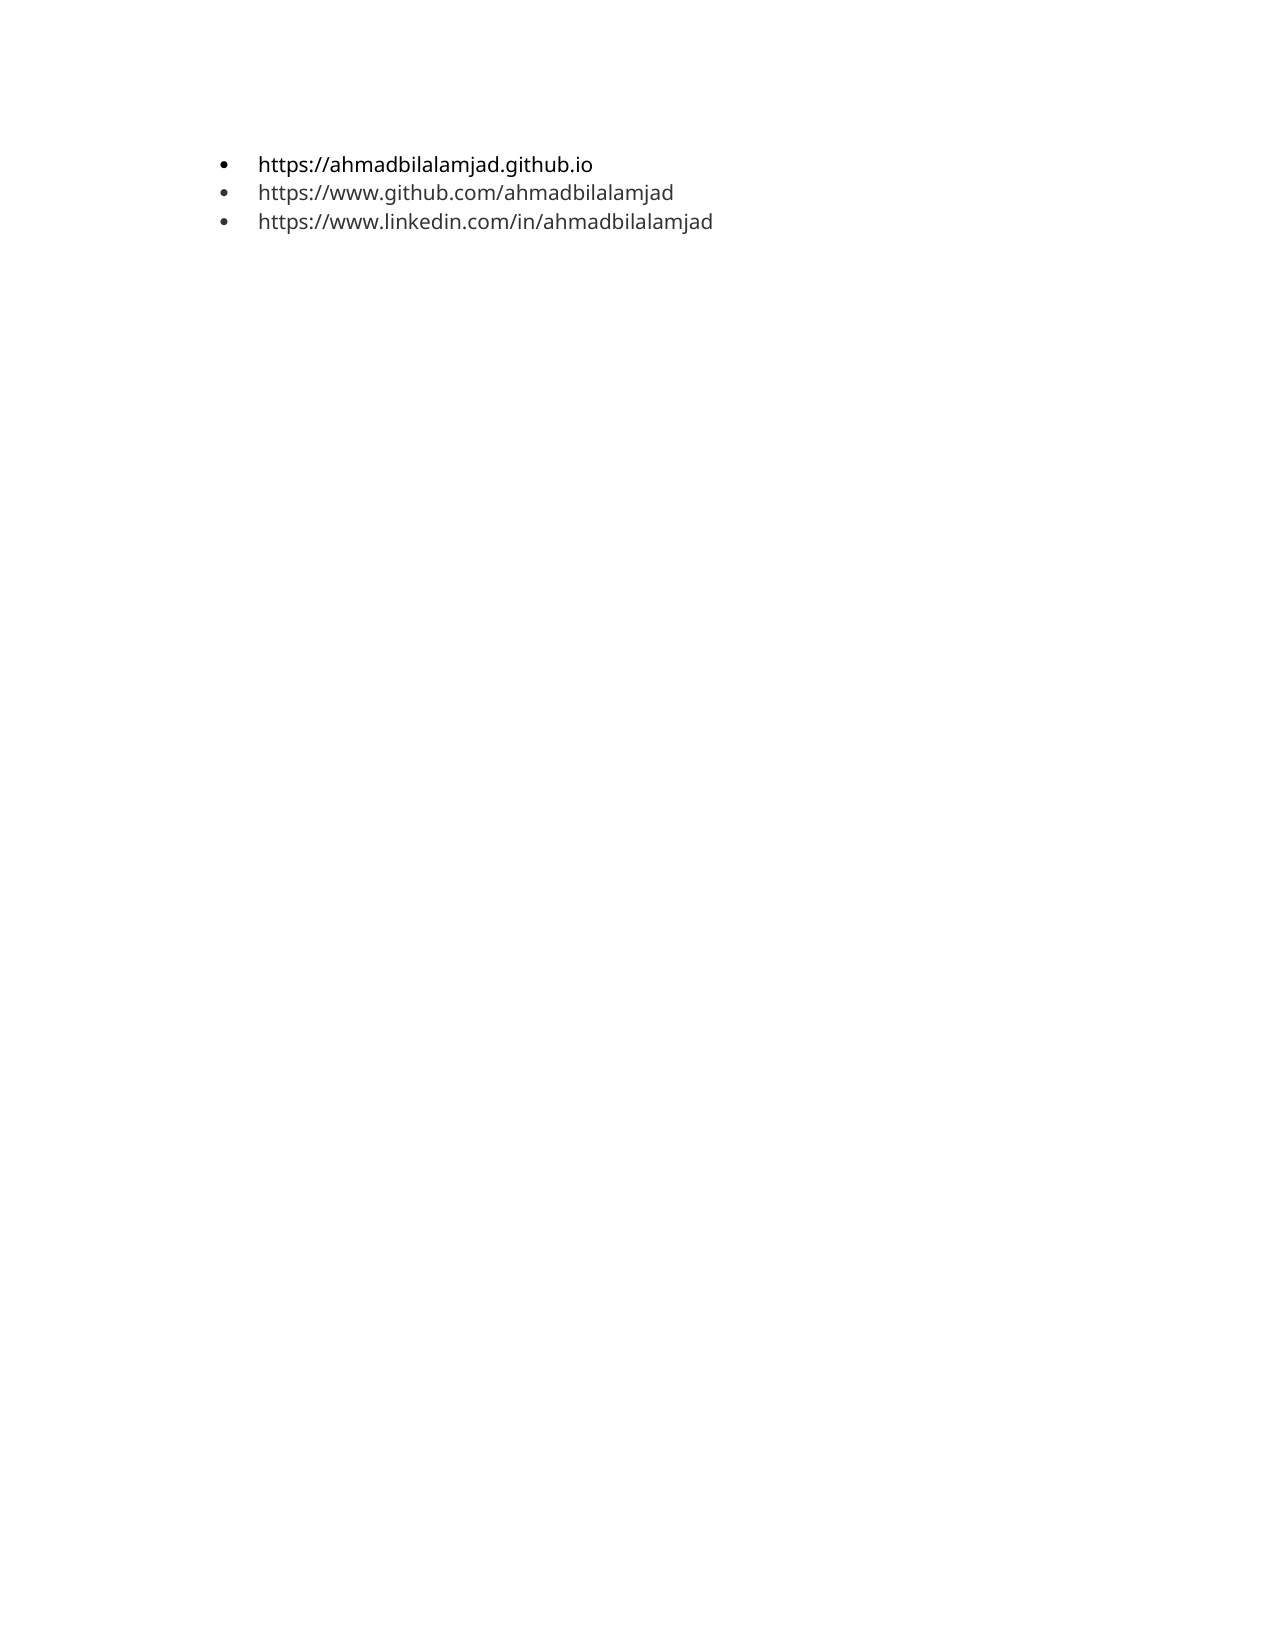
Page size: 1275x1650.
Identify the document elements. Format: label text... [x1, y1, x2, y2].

list https://www.github.com/ahmadbilalamjad [220, 178, 1125, 207]
list https://ahmadbilalamjad.github.io [220, 150, 1125, 178]
list https://www.linkedin.com/in/ahmadbilalamjad [220, 207, 1125, 235]
